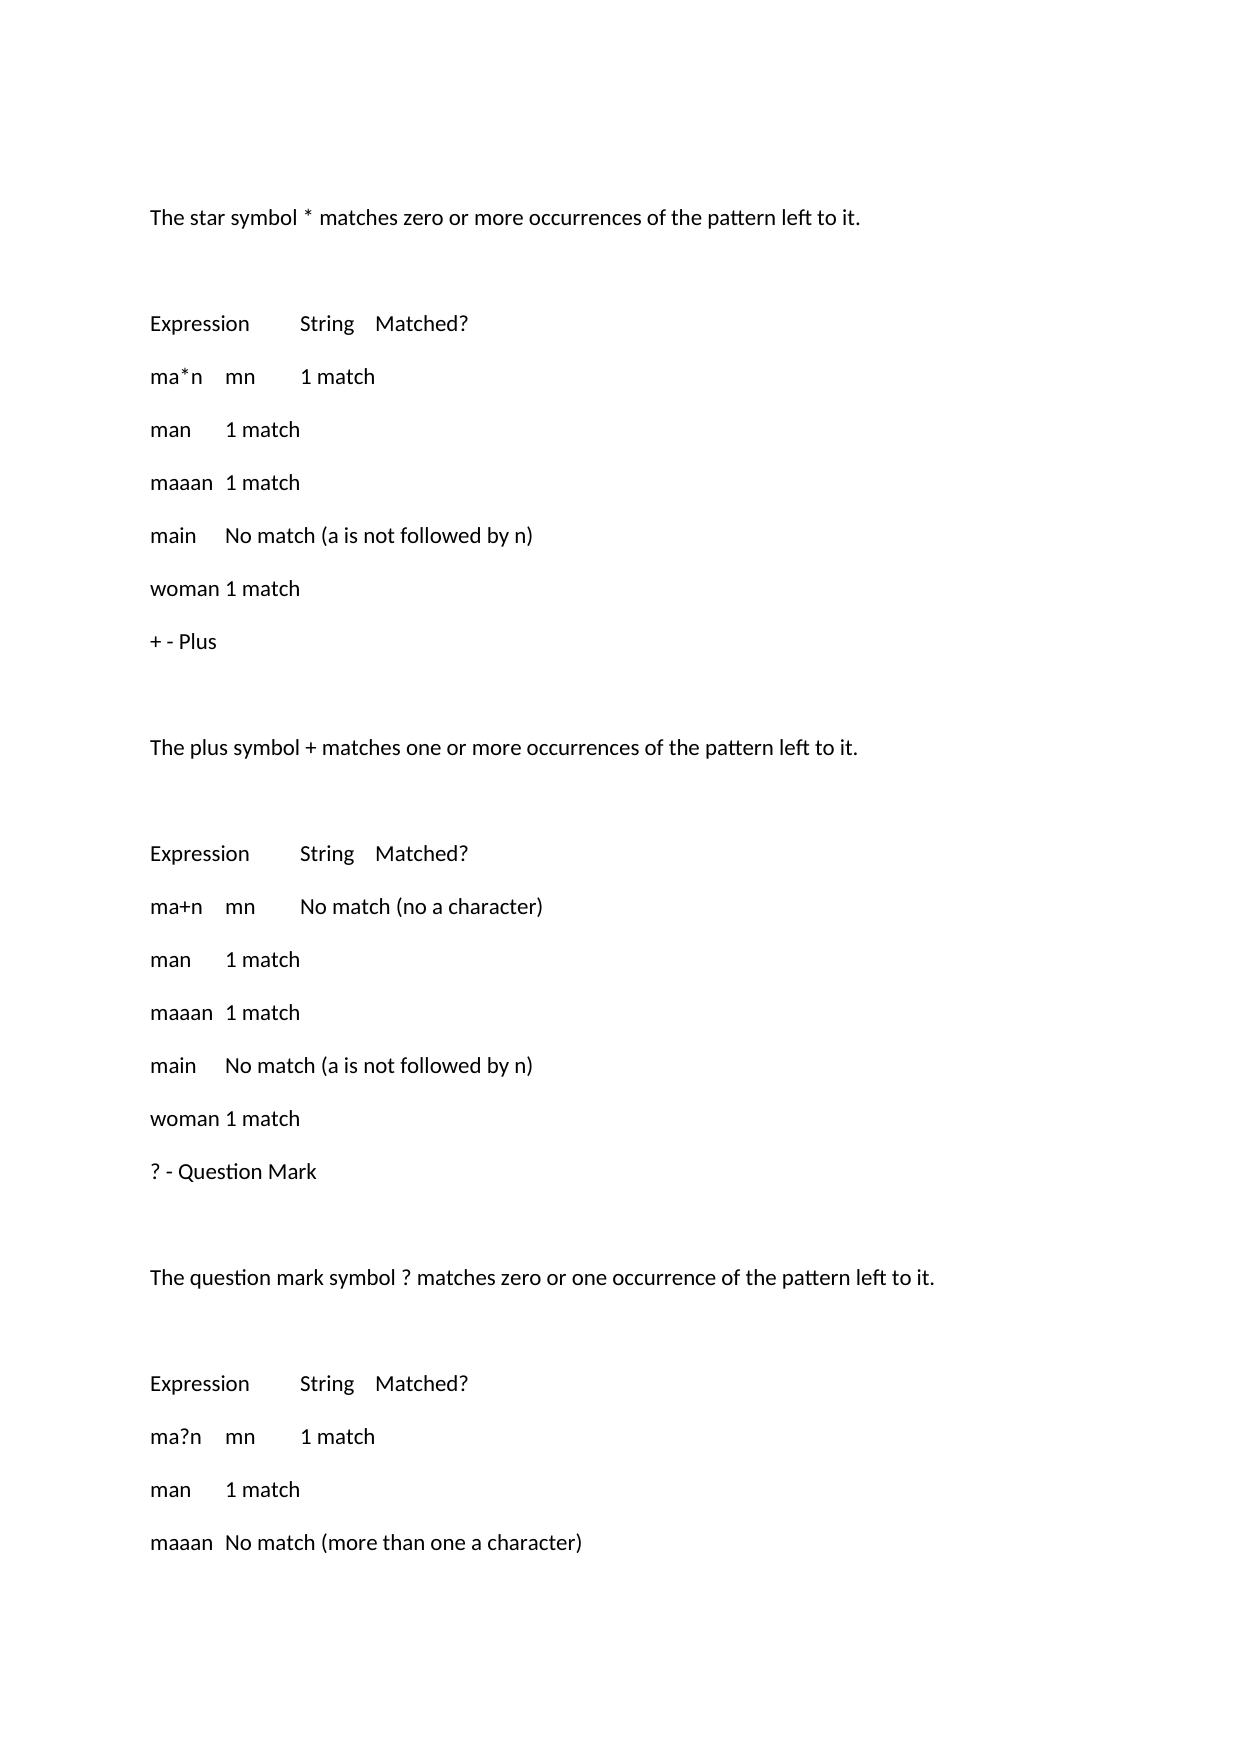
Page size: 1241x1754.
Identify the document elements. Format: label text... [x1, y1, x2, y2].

text man 1 match [150, 415, 1090, 443]
text The plus symbol + matches one or more occurrences of the pattern left to it. [150, 733, 1090, 761]
text main No match (a is not followed by n) [150, 521, 1090, 549]
text main No match (a is not followed by n) [150, 1051, 1090, 1079]
text maaan 1 match [150, 468, 1090, 496]
text Expression String Matched? [150, 1369, 1090, 1397]
text man 1 match [150, 1476, 1090, 1503]
text ma+n mn No match (no a character) [150, 892, 1090, 920]
text maaan No match (more than one a character) [150, 1528, 1090, 1557]
text The star symbol * matches zero or more occurrences of the pattern left to it. [150, 203, 1090, 231]
text woman 1 match [150, 1104, 1090, 1132]
text ma*n mn 1 match [150, 362, 1090, 390]
text ? - Question Mark [150, 1157, 1090, 1185]
text man 1 match [150, 945, 1090, 973]
text + - Plus [150, 627, 1090, 655]
text ma?n mn 1 match [150, 1422, 1090, 1451]
text maaan 1 match [150, 998, 1090, 1026]
text Expression String Matched? [150, 839, 1090, 867]
text woman 1 match [150, 574, 1090, 602]
text Expression String Matched? [150, 309, 1090, 337]
text The question mark symbol ? matches zero or one occurrence of the pattern left to it. [150, 1263, 1090, 1291]
